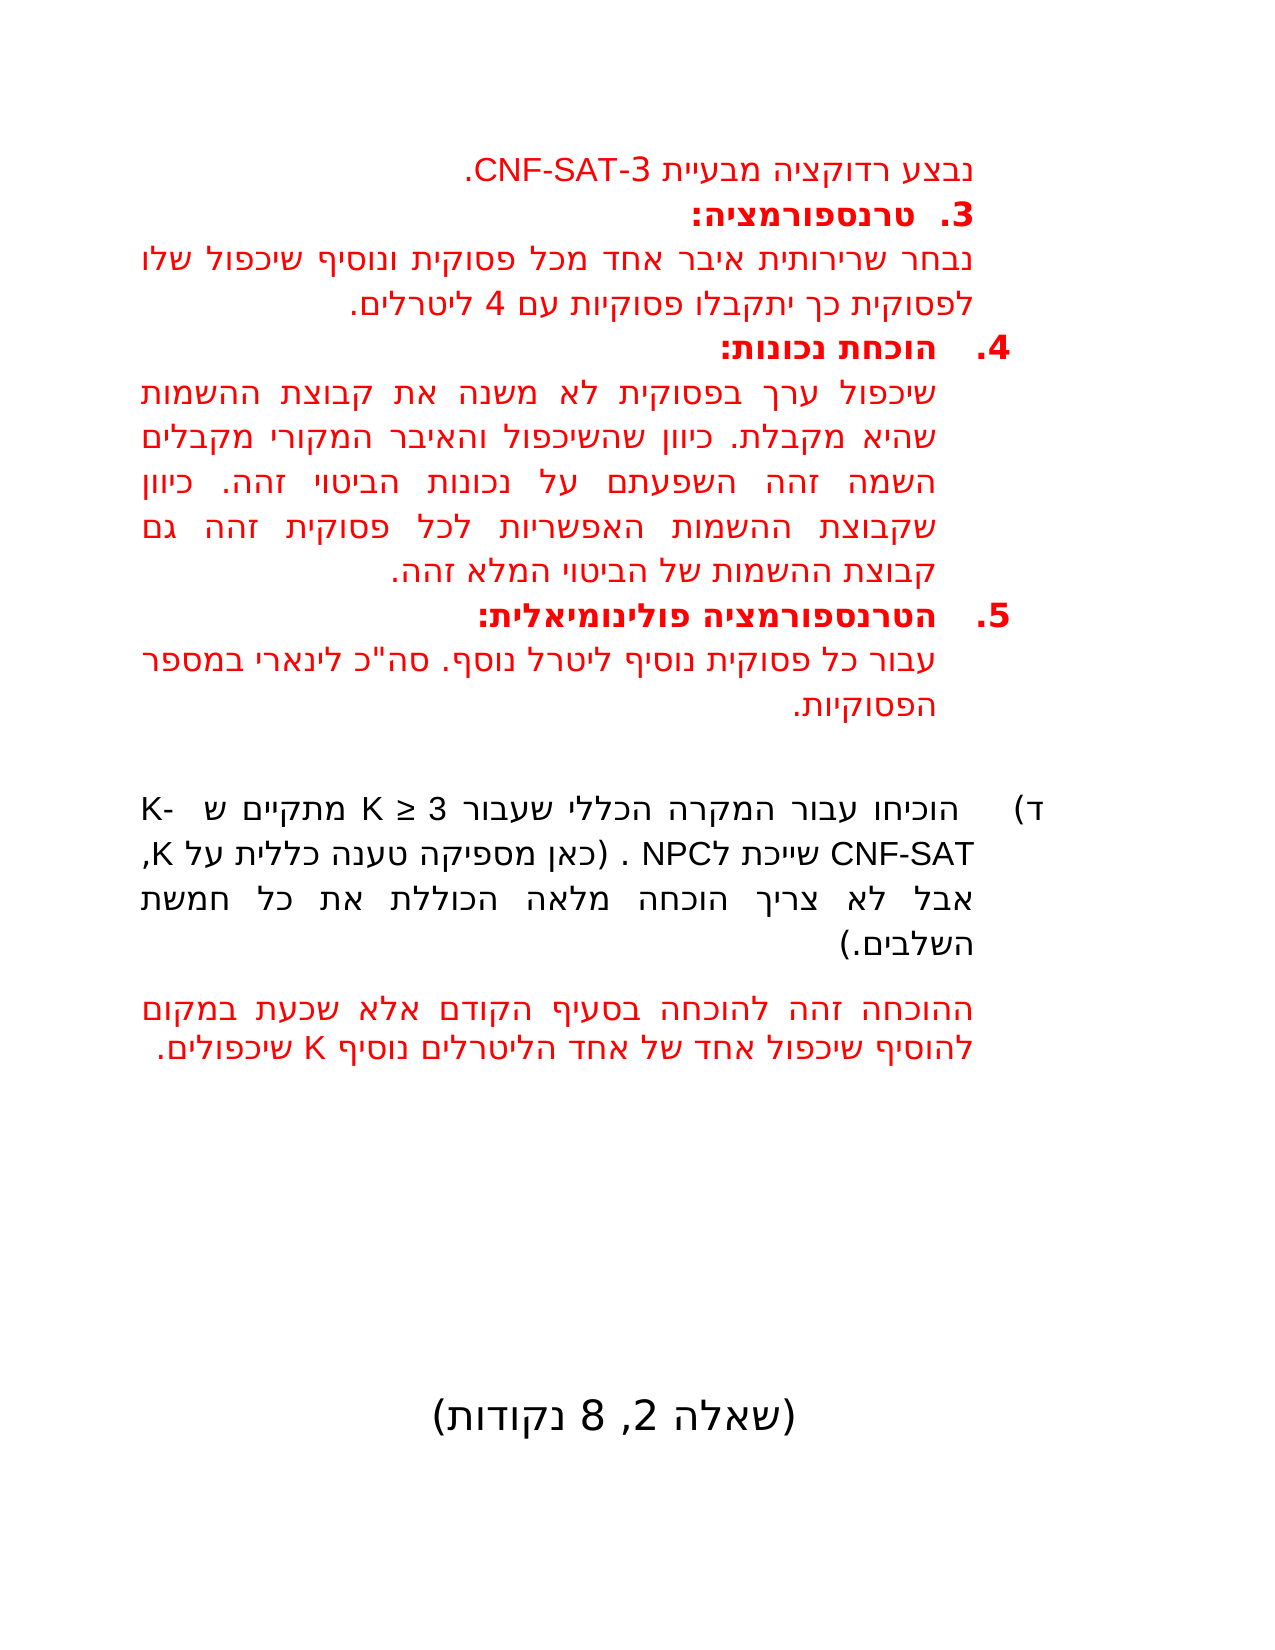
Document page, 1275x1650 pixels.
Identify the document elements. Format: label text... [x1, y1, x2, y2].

list הוכחת נכונות: [141, 329, 975, 368]
list הטרנספורמציה פולינומיאלית: [141, 596, 975, 635]
text ההוכחה זהה להוכחה בסעיף הקודם אלא שכעת במקום להוסיף שיכפול אחד של אחד הליטרלים נוסיף K שיכפולים. [141, 989, 975, 1067]
list שיכפול ערך בפסוקית לא משנה את קבוצת ההשמות שהיא מקבלת. כיוון שהשיכפול והאיבר המקורי מקבלים השמה זהה השפעתם על נכונות הביטוי זהה. כיוון שקבוצת ההשמות האפשריות לכל פסוקית זהה גם קבוצת ההשמות של הביטוי המלא זהה. [141, 373, 937, 591]
list 3. טרנספורמציה: [141, 195, 975, 234]
list הוכיחו עבור המקרה הכללי שעבור K ≥ 3 מתקיים ש K-CNF-SAT שייכת לNPC . (כאן מספיקה טענה כללית על K, אבל לא צריך הוכחה מלאה הכוללת את כל חמשת השלבים.) [141, 789, 1012, 963]
list נבחר שרירותית איבר אחד מכל פסוקית ונוסיף שיכפול שלו לפסוקית כך יתקבלו פסוקיות עם 4 ליטרלים. [141, 240, 975, 323]
list עבור כל פסוקית נוסיף ליטרל נוסף. סה"כ לינארי במספר הפסוקיות. [141, 641, 937, 724]
text (שאלה 2, 8 נקודות) [141, 1392, 1087, 1441]
list נבצע רדוקציה מבעיית 3-CNF-SAT. [141, 150, 975, 189]
